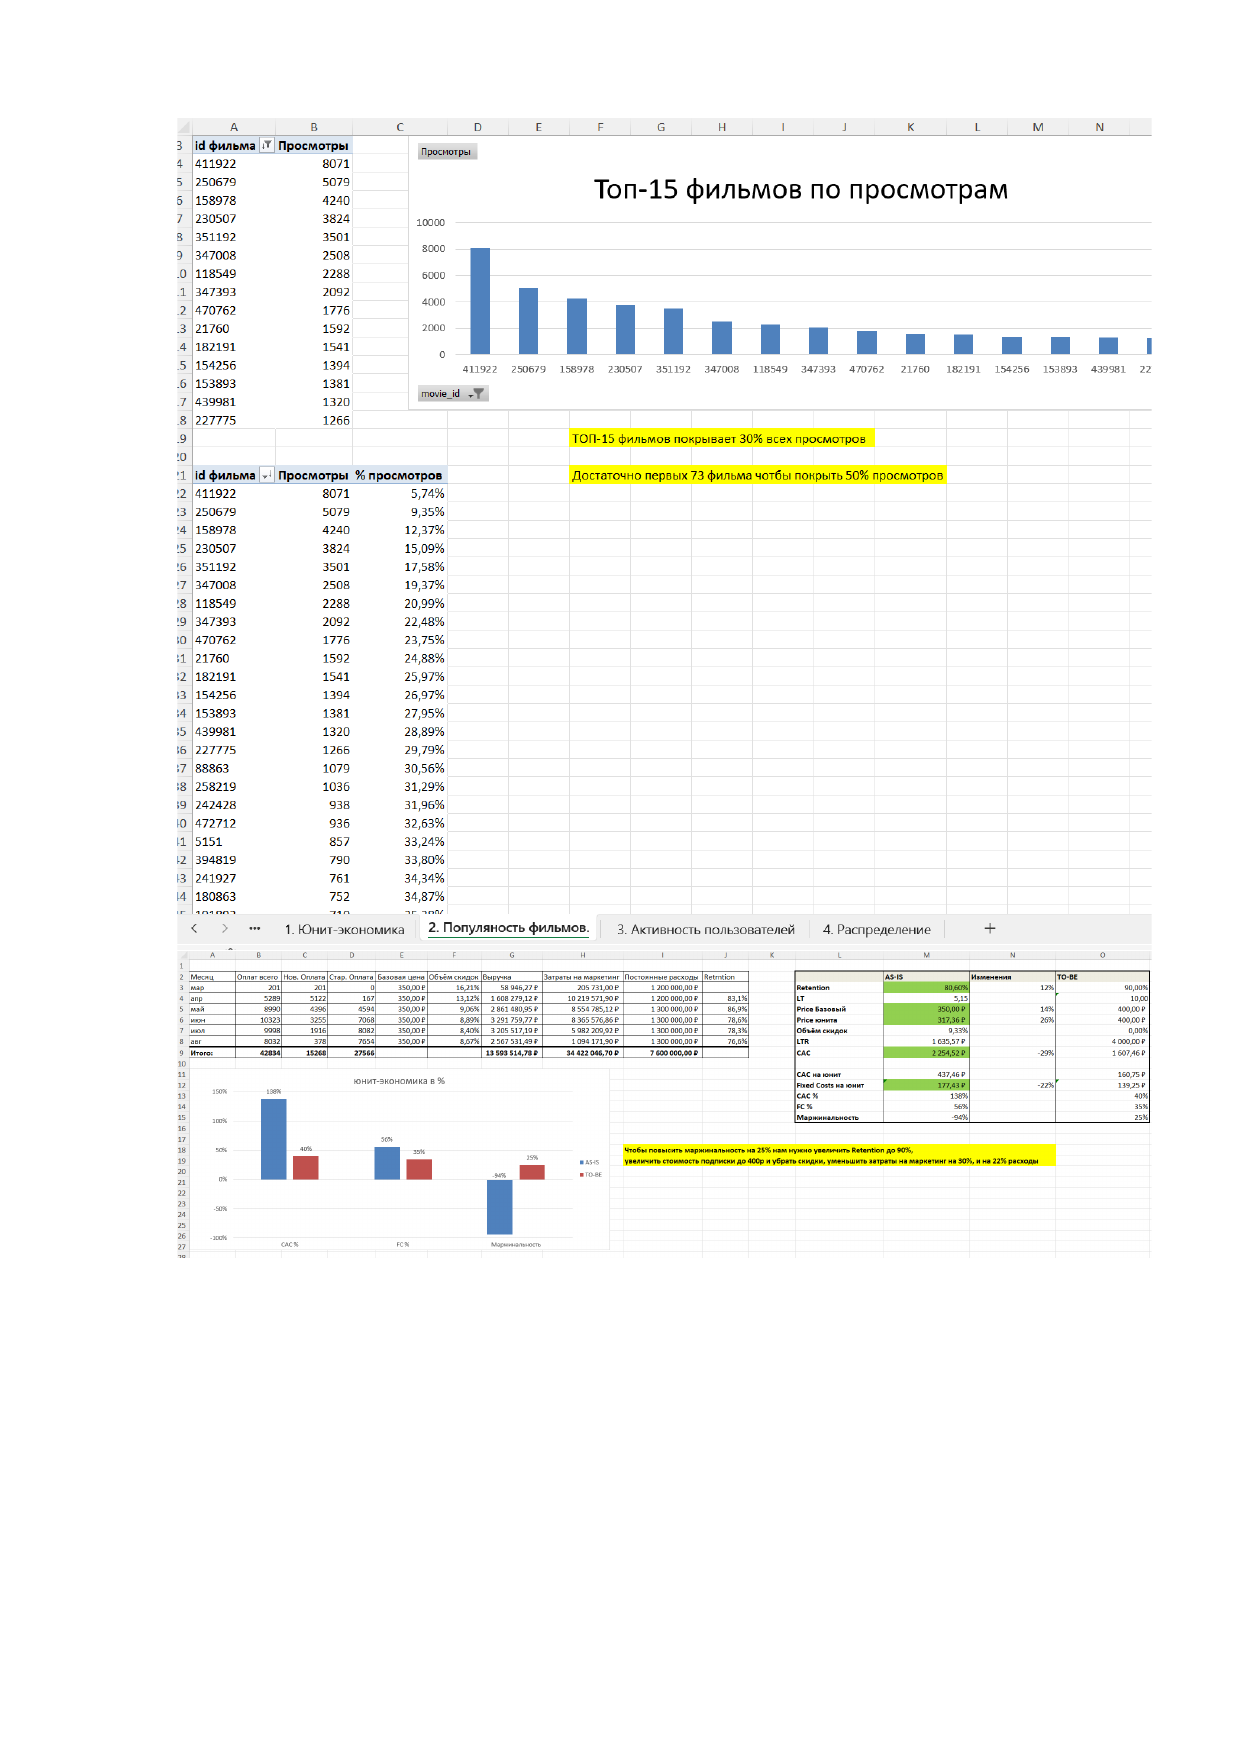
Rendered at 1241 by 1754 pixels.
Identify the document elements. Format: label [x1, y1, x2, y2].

picture [177, 951, 1152, 1258]
picture [177, 118, 1152, 950]
